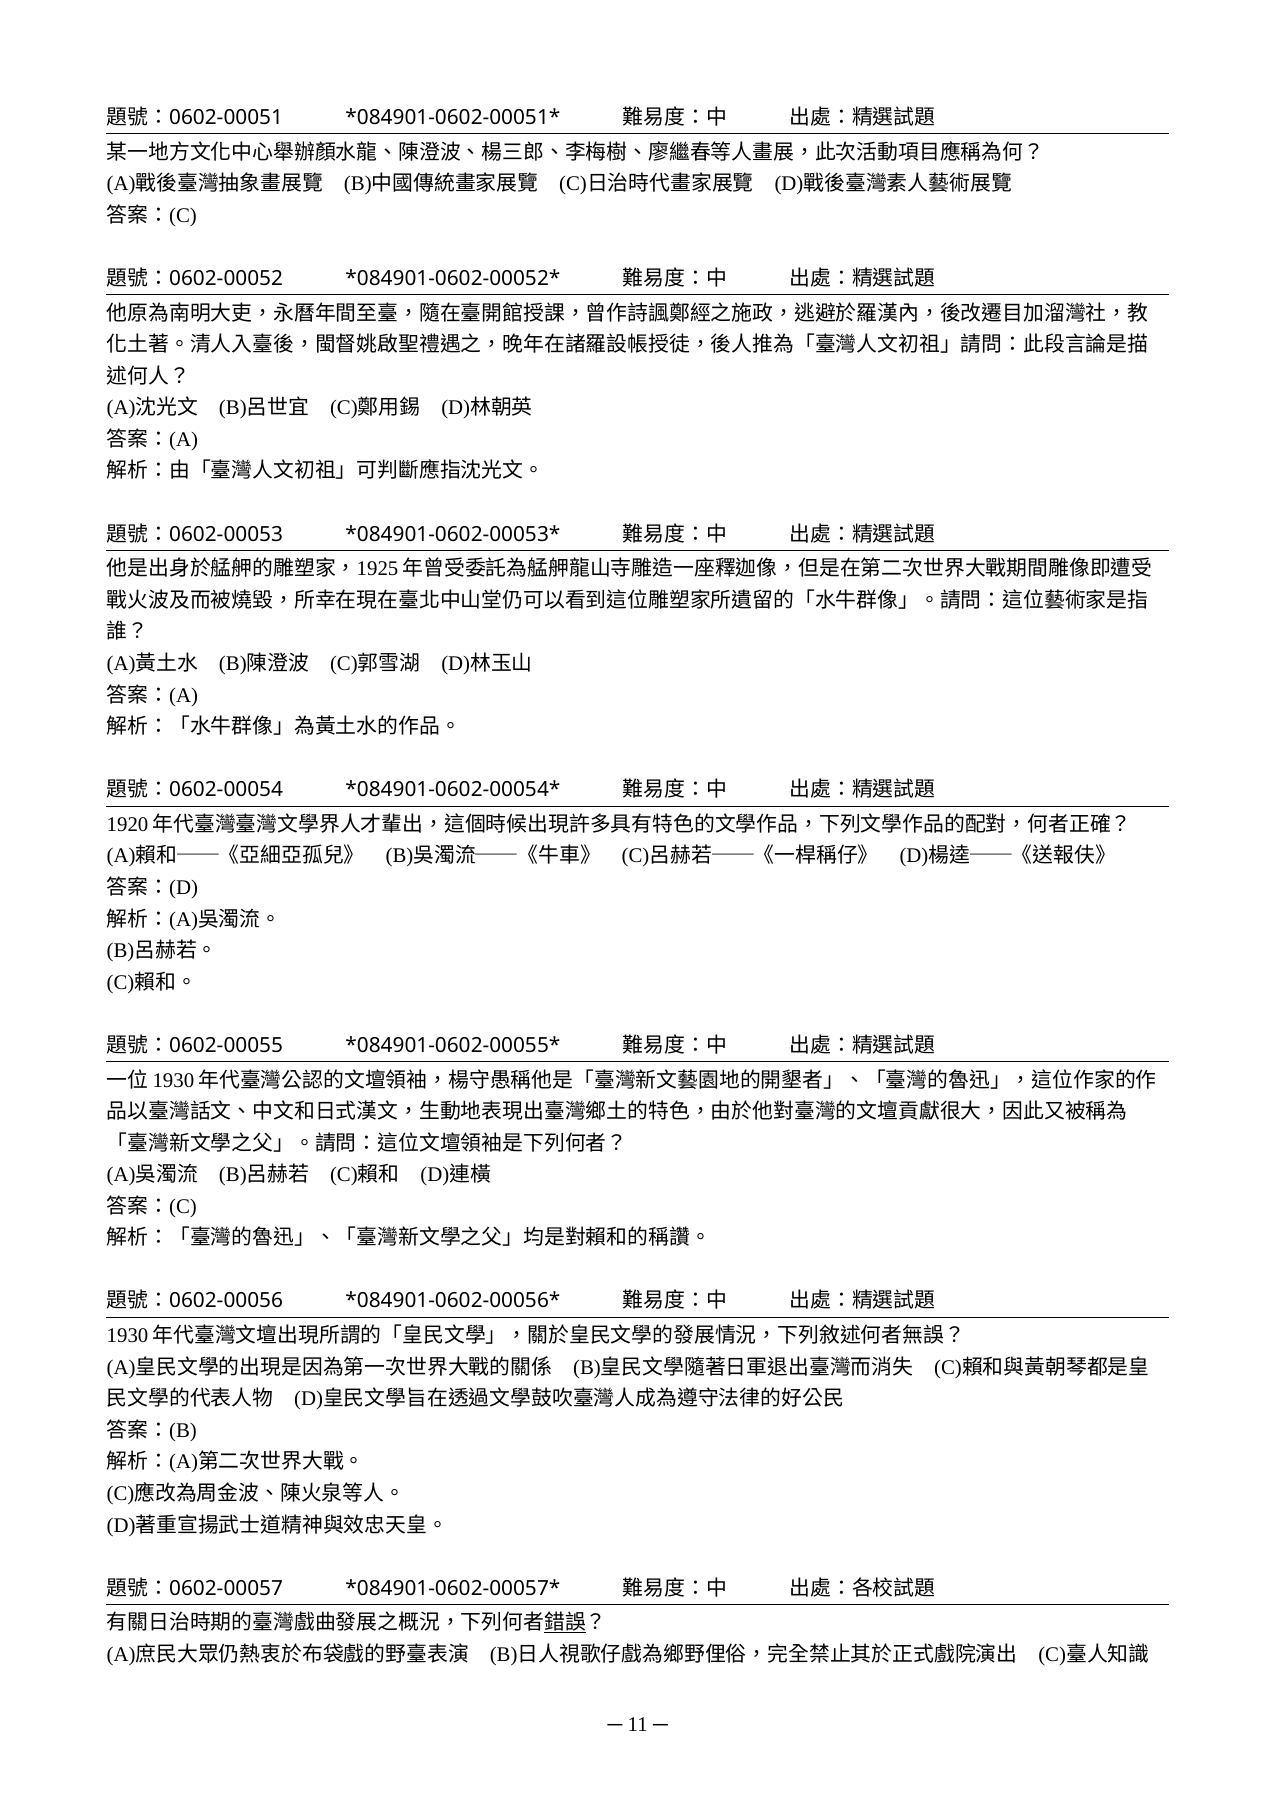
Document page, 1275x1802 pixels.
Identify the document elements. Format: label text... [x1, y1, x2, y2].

text 解析：(A)第二次世界大戰。 (C)應改為周金波、陳火泉等人。 (D)著重宣揚武士道精神與效忠天皇。 [106, 1444, 1169, 1539]
text 答案：(C) [106, 1188, 1169, 1220]
text 解析：「水牛群像」為黃土水的作品。 [106, 709, 1169, 740]
text 答案：(A) [106, 422, 1169, 453]
text 題號：0602-00057 *084901-0602-00057* 難易度：中 出處：各校試題 [106, 1570, 1169, 1604]
text 題號：0602-00055 *084901-0602-00055* 難易度：中 出處：精選試題 [106, 1027, 1169, 1061]
text 答案：(D) [106, 870, 1169, 901]
text 解析：「臺灣的魯迅」、「臺灣新文學之父」均是對賴和的稱讚。 [106, 1220, 1169, 1252]
text 答案：(A) [106, 677, 1169, 709]
text 解析：由「臺灣人文初祖」可判斷應指沈光文。 [106, 453, 1169, 485]
text 他是出身於艋舺的雕塑家，1925年曾受委託為艋舺龍山寺雕造一座釋迦像，但是在第二次世界大戰期間雕像即遭受戰火波及而被燒毀，所幸在現在臺北中山堂仍可以看到這位雕塑家所遺留的「水牛群像」。請問：這位藝術家是指誰？ (A)黃土水 (B)陳澄波 (C)郭雪湖 (D)林玉山 [106, 551, 1169, 677]
text 1930年代臺灣文壇出現所謂的「皇民文學」，關於皇民文學的發展情況，下列敘述何者無誤？ (A)皇民文學的出現是因為第一次世界大戰的關係 (B)皇民文學隨著日軍退出臺灣而消失 (C)賴和與黃朝琴都是皇民文學的代表人物 (D)皇民文學旨在透過文學鼓吹臺灣人成為遵守法律的好公民 [106, 1318, 1169, 1412]
text 答案：(B) [106, 1412, 1169, 1444]
text 1920年代臺灣臺灣文學界人才輩出，這個時候出現許多具有特色的文學作品，下列文學作品的配對，何者正確？ (A)賴和─《亞細亞孤兒》 (B)吳濁流─《牛車》 (C)呂赫若─《一桿稱仔》 (D)楊逵─《送報伕》 [106, 807, 1169, 870]
text 題號：0602-00051 *084901-0602-00051* 難易度：中 出處：精選試題 [106, 100, 1169, 133]
text 題號：0602-00053 *084901-0602-00053* 難易度：中 出處：精選試題 [106, 516, 1169, 550]
text 題號：0602-00052 *084901-0602-00052* 難易度：中 出處：精選試題 [106, 261, 1169, 294]
text 一位1930年代臺灣公認的文壇領袖，楊守愚稱他是「臺灣新文藝園地的開墾者」、「臺灣的魯迅」，這位作家的作品以臺灣話文、中文和日式漢文，生動地表現出臺灣鄉土的特色，由於他對臺灣的文壇貢獻很大，因此又被稱為「臺灣新文學之父」。請問：這位文壇領袖是下列何者？ (A)吳濁流 (B)呂赫若 (C)賴和 (D)連橫 [106, 1062, 1169, 1188]
text 題號：0602-00056 *084901-0602-00056* 難易度：中 出處：精選試題 [106, 1283, 1169, 1317]
text 答案：(C) [106, 197, 1169, 229]
text 題號：0602-00054 *084901-0602-00054* 難易度：中 出處：精選試題 [106, 772, 1169, 806]
text 解析：(A)吳濁流。 (B)呂赫若。 (C)賴和。 [106, 901, 1169, 996]
text 某一地方文化中心舉辦顏水龍、陳澄波、楊三郎、李梅樹、廖繼春等人畫展，此次活動項目應稱為何？ (A)戰後臺灣抽象畫展覽 (B)中國傳統畫家展覽 (C)日治時代畫家展覽 (D)戰後臺灣素人藝術展覽 [106, 134, 1169, 197]
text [106, 1605, 1169, 1668]
text 他原為南明大吏，永曆年間至臺，隨在臺開館授課，曾作詩諷鄭經之施政，逃避於羅漢內，後改遷目加溜灣社，教化土著。清人入臺後，閩督姚啟聖禮遇之，晚年在諸羅設帳授徒，後人推為「臺灣人文初祖」請問：此段言論是描述何人？ (A)沈光文 (B)呂世宜 (C)鄭用錫 (D)林朝英 [106, 295, 1169, 422]
